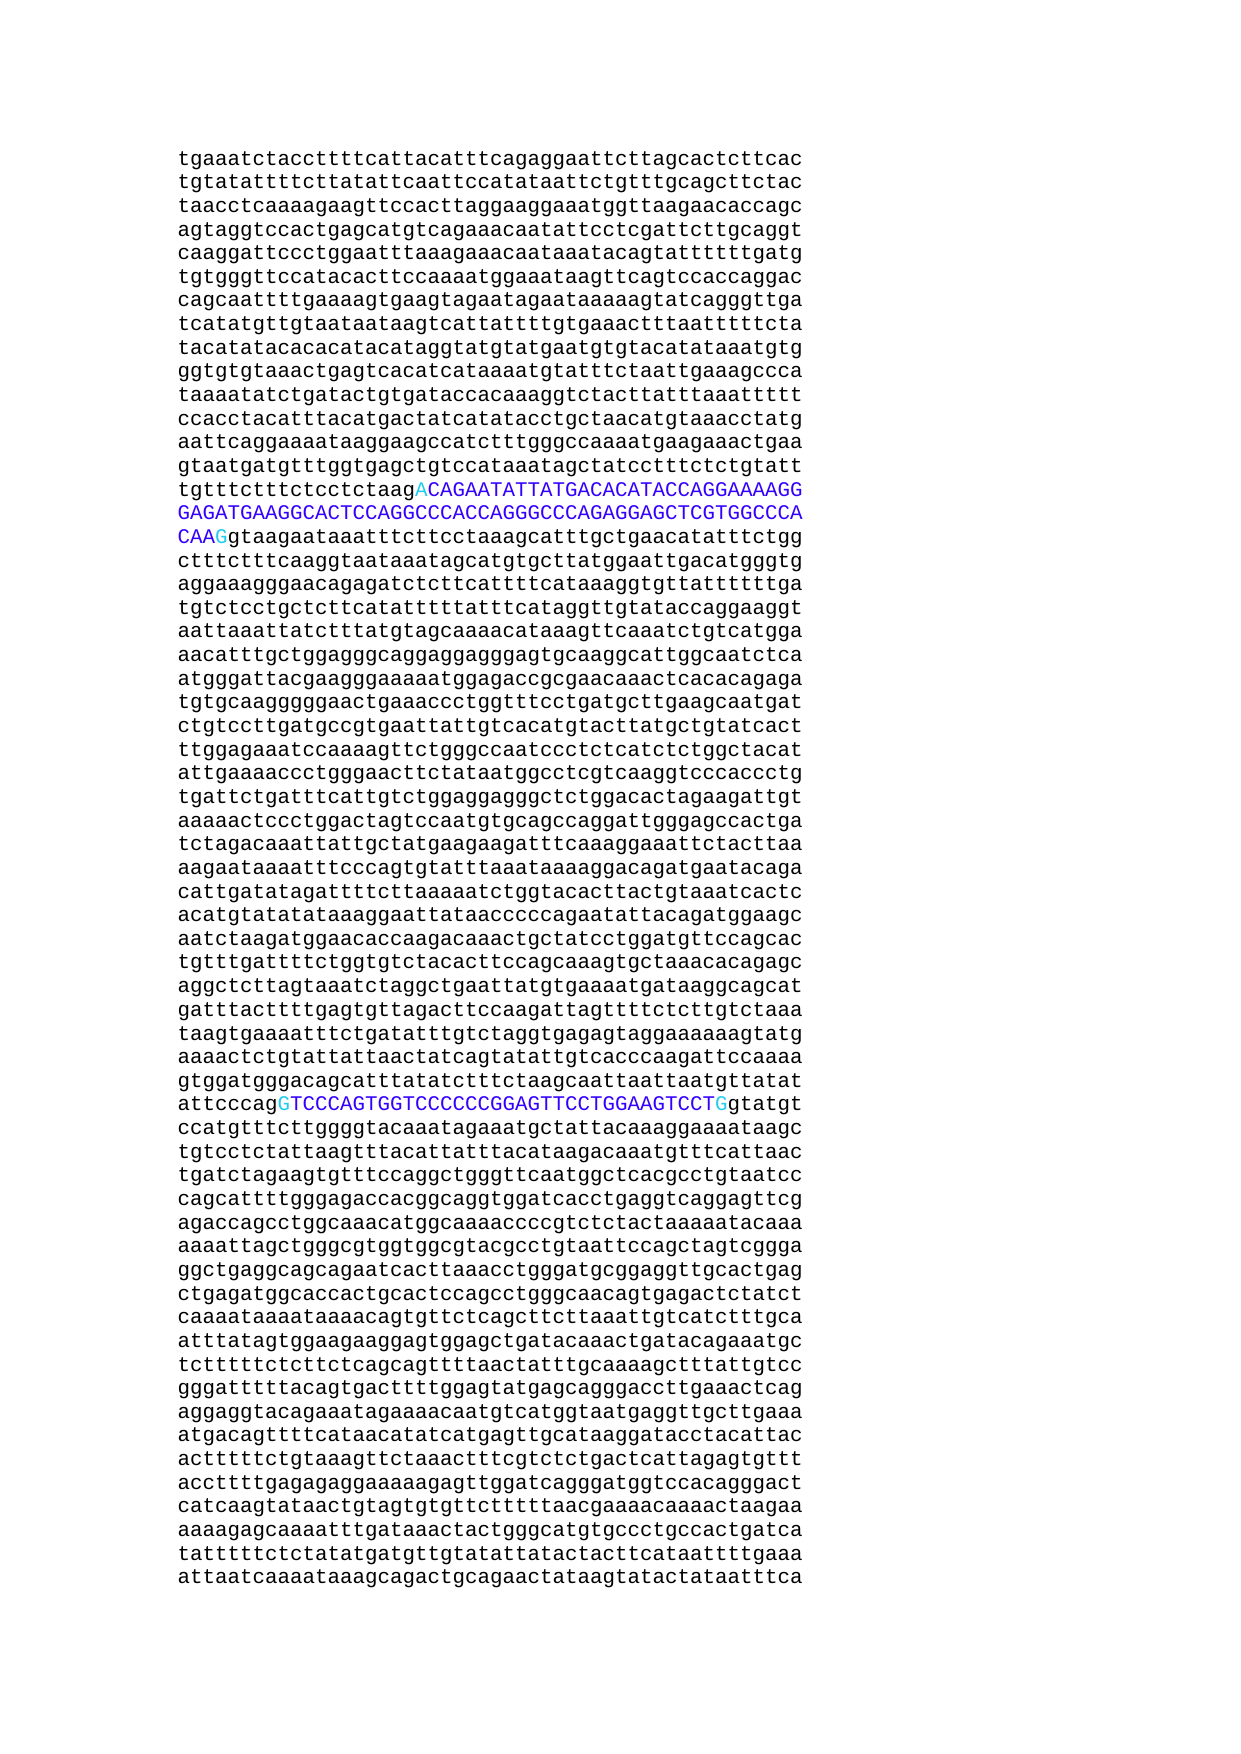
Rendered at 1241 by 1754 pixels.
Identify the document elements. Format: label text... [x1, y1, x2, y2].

text aatctaagatggaacaccaagacaaactgctatcctggatgttccagcac [177, 928, 1063, 952]
text taagtgaaaatttctgatatttgtctaggtgagagtaggaaaaaagtatg [177, 1022, 1063, 1046]
text tgtgggttccatacacttccaaaatggaaataagttcagtccaccaggac [177, 266, 1063, 289]
text aaaattagctgggcgtggtggcgtacgcctgtaattccagctagtcggga [177, 1235, 1063, 1259]
text tgattctgatttcattgtctggaggagggctctggacactagaagattgt [177, 786, 1063, 810]
text tctttttctcttctcagcagttttaactatttgcaaaagctttattgtcc [177, 1353, 1063, 1377]
text attgaaaaccctgggaacttctataatggcctcgtcaaggtcccaccctg [177, 762, 1063, 786]
text tgtgcaagggggaactgaaaccctggtttcctgatgcttgaagcaatgat [177, 691, 1063, 715]
text aggaaagggaacagagatctcttcattttcataaaggtgttattttttga [177, 573, 1063, 597]
text accttttgagagaggaaaaagagttggatcagggatggtccacagggact [177, 1472, 1063, 1495]
text CAAGgtaagaataaatttcttcctaaagcatttgctgaacatatttctgg [177, 526, 1063, 549]
text ctgagatggcaccactgcactccagcctgggcaacagtgagactctatct [177, 1283, 1063, 1306]
text ggtgtgtaaactgagtcacatcataaaatgtatttctaattgaaagccca [177, 360, 1063, 384]
text cagcaattttgaaaagtgaagtagaatagaataaaaagtatcagggttga [177, 289, 1063, 313]
text ccacctacatttacatgactatcatatacctgctaacatgtaaacctatg [177, 408, 1063, 431]
text aggaggtacagaaatagaaaacaatgtcatggtaatgaggttgcttgaaa [177, 1401, 1063, 1424]
text tgaaatctaccttttcattacatttcagaggaattcttagcactcttcac [177, 148, 1063, 171]
text taacctcaaaagaagttccacttaggaaggaaatggttaagaacaccagc [177, 195, 1063, 218]
text aaaagagcaaaatttgataaactactgggcatgtgccctgccactgatca [177, 1519, 1063, 1543]
text aattcaggaaaataaggaagccatctttgggccaaaatgaagaaactgaa [177, 431, 1063, 455]
text aggctcttagtaaatctaggctgaattatgtgaaaatgataaggcagcat [177, 975, 1063, 999]
text gggatttttacagtgacttttggagtatgagcagggaccttgaaactcag [177, 1377, 1063, 1401]
text aaaactctgtattattaactatcagtatattgtcacccaagattccaaaa [177, 1046, 1063, 1070]
text atgggattacgaagggaaaaatggagaccgcgaacaaactcacacagaga [177, 668, 1063, 691]
text ggctgaggcagcagaatcacttaaacctgggatgcggaggttgcactgag [177, 1259, 1063, 1283]
text atgacagttttcataacatatcatgagttgcataaggatacctacattac [177, 1424, 1063, 1448]
text tcatatgttgtaataataagtcattattttgtgaaactttaatttttcta [177, 313, 1063, 337]
text acatgtatatataaaggaattataacccccagaatattacagatggaagc [177, 904, 1063, 928]
text atttatagtggaagaaggagtggagctgatacaaactgatacagaaatgc [177, 1330, 1063, 1353]
text GAGATGAAGGCACTCCAGGCCCACCAGGGCCCAGAGGAGCTCGTGGCCCA [177, 502, 1063, 526]
text tgtcctctattaagtttacattatttacataagacaaatgtttcattaac [177, 1141, 1063, 1164]
text tgtatattttcttatattcaattccatataattctgtttgcagcttctac [177, 171, 1063, 195]
text gtggatgggacagcatttatatctttctaagcaattaattaatgttatat [177, 1070, 1063, 1093]
text attaatcaaaataaagcagactgcagaactataagtatactataatttca [177, 1566, 1063, 1590]
text cagcattttgggagaccacggcaggtggatcacctgaggtcaggagttcg [177, 1188, 1063, 1212]
text agaccagcctggcaaacatggcaaaaccccgtctctactaaaaatacaaa [177, 1212, 1063, 1235]
text cattgatatagattttcttaaaaatctggtacacttactgtaaatcactc [177, 881, 1063, 904]
text tgtttctttctcctctaagACAGAATATTATGACACATACCAGGAAAAGG [177, 479, 1063, 502]
text tgtttgattttctggtgtctacacttccagcaaagtgctaaacacagagc [177, 952, 1063, 975]
text ctgtccttgatgccgtgaattattgtcacatgtacttatgctgtatcact [177, 715, 1063, 739]
text tatttttctctatatgatgttgtatattatactacttcataattttgaaa [177, 1543, 1063, 1566]
text catcaagtataactgtagtgtgttctttttaacgaaaacaaaactaagaa [177, 1495, 1063, 1519]
text ccatgtttcttggggtacaaatagaaatgctattacaaaggaaaataagc [177, 1117, 1063, 1141]
text taaaatatctgatactgtgataccacaaaggtctacttatttaaattttt [177, 384, 1063, 408]
text actttttctgtaaagttctaaactttcgtctctgactcattagagtgttt [177, 1448, 1063, 1472]
text ctttctttcaaggtaataaatagcatgtgcttatggaattgacatgggtg [177, 549, 1063, 573]
text agtaggtccactgagcatgtcagaaacaatattcctcgattcttgcaggt [177, 218, 1063, 242]
text aaaaactccctggactagtccaatgtgcagccaggattgggagccactga [177, 810, 1063, 833]
text aagaataaaatttcccagtgtatttaaataaaaggacagatgaatacaga [177, 857, 1063, 881]
text tacatatacacacatacataggtatgtatgaatgtgtacatataaatgtg [177, 337, 1063, 360]
text aattaaattatctttatgtagcaaaacataaagttcaaatctgtcatgga [177, 621, 1063, 644]
text caaggattccctggaatttaaagaaacaataaatacagtattttttgatg [177, 242, 1063, 266]
text gatttacttttgagtgttagacttccaagattagttttctcttgtctaaa [177, 999, 1063, 1022]
text attcccagGTCCCAGTGGTCCCCCCGGAGTTCCTGGAAGTCCTGgtatgt [177, 1093, 1063, 1117]
text tgtctcctgctcttcatatttttatttcataggttgtataccaggaaggt [177, 597, 1063, 621]
text caaaataaaataaaacagtgttctcagcttcttaaattgtcatctttgca [177, 1306, 1063, 1330]
text tctagacaaattattgctatgaagaagatttcaaaggaaattctacttaa [177, 833, 1063, 857]
text gtaatgatgtttggtgagctgtccataaatagctatcctttctctgtatt [177, 455, 1063, 479]
text ttggagaaatccaaaagttctgggccaatccctctcatctctggctacat [177, 739, 1063, 762]
text aacatttgctggagggcaggaggagggagtgcaaggcattggcaatctca [177, 644, 1063, 668]
text tgatctagaagtgtttccaggctgggttcaatggctcacgcctgtaatcc [177, 1164, 1063, 1188]
